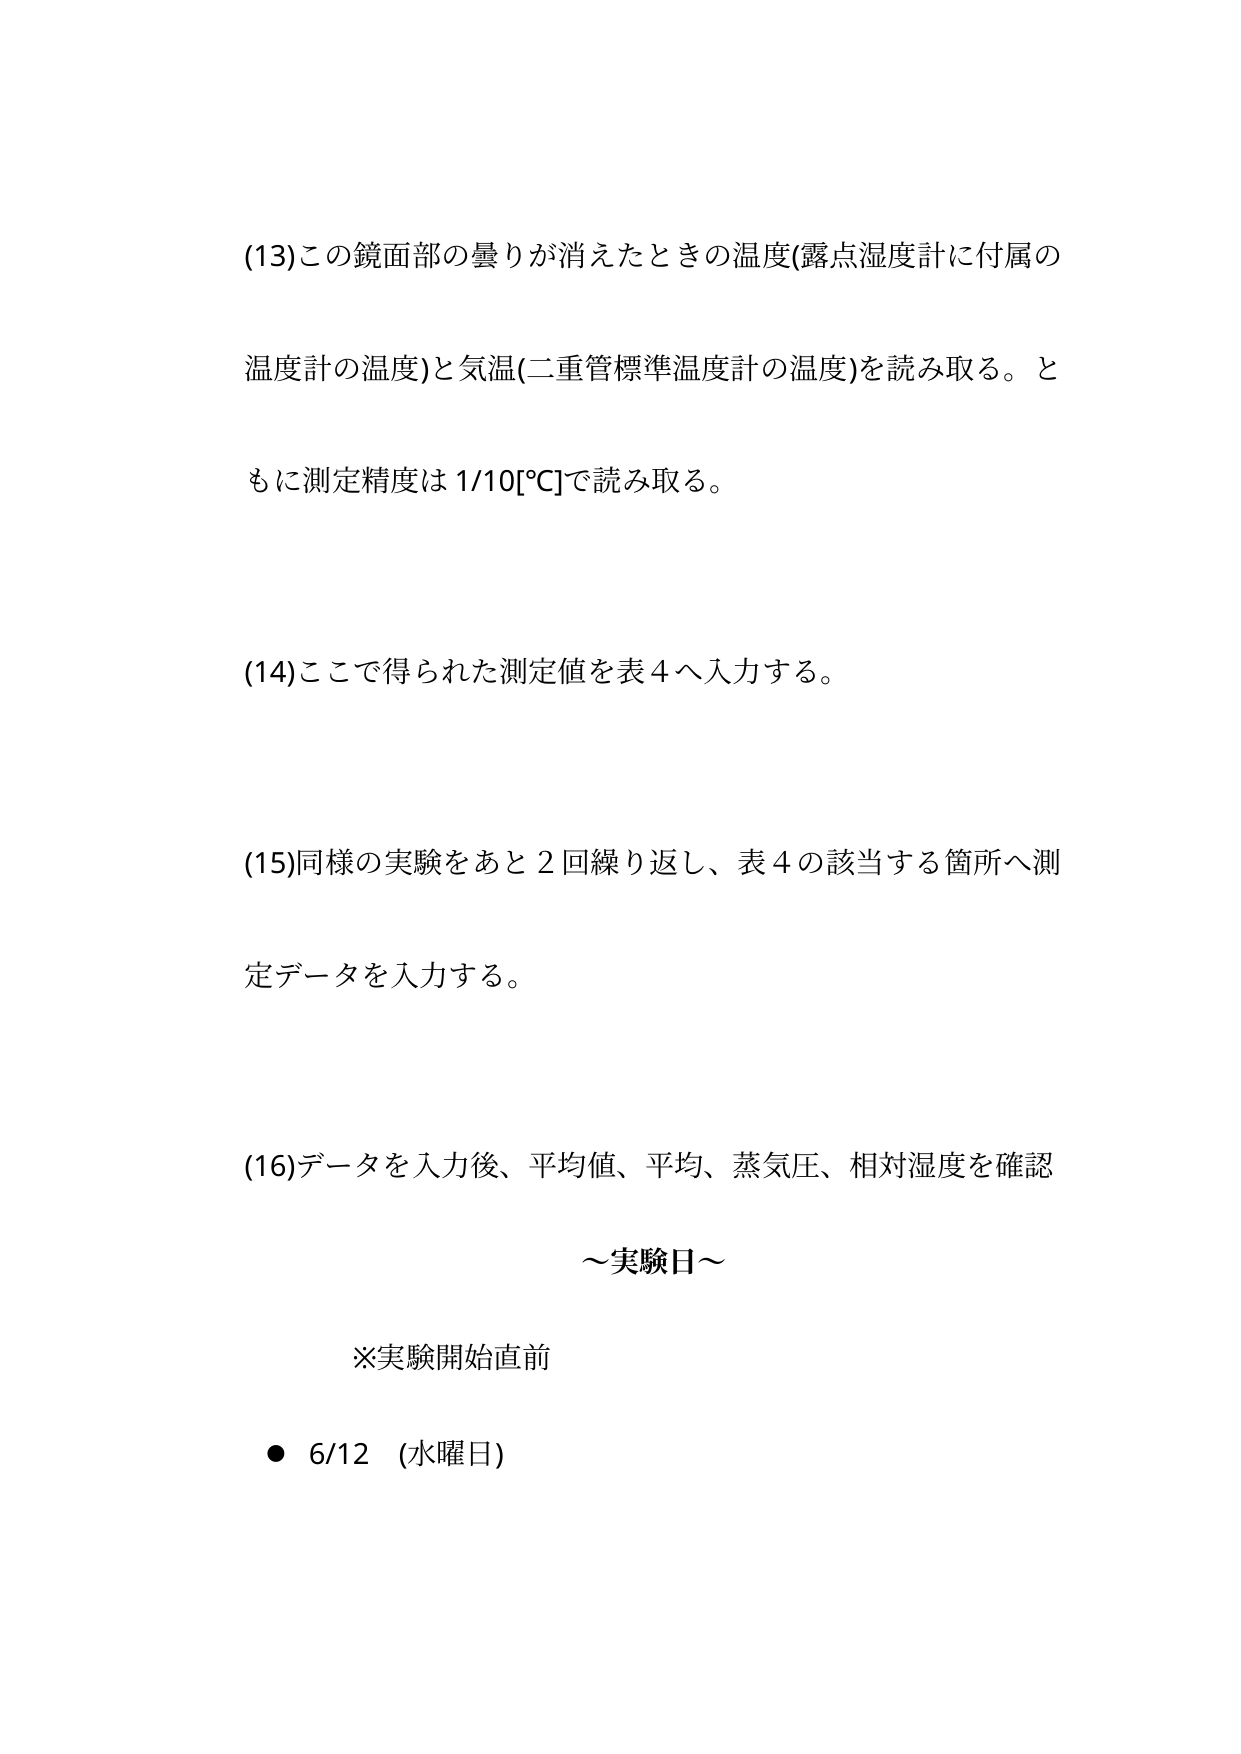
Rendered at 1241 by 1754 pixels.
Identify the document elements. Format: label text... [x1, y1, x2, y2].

list (14)ここで得られた測定値を表４へ入力する。 [244, 633, 1063, 708]
list ※実験開始直前 [244, 1319, 1063, 1394]
list ～実験日～ [244, 1223, 1063, 1298]
list (13)この鏡面部の曇りが消えたときの温度(露点湿度計に付属の温度計の温度)と気温(二重管標準温度計の温度)を読み取る。ともに測定精度は1/10[℃]で読み取る。 [244, 217, 1063, 517]
list 6/12 (水曜日) [265, 1415, 1063, 1490]
list (16)データを入力後、平均値、平均、蒸気圧、相対湿度を確認 [244, 1127, 1063, 1202]
list (15)同様の実験をあと２回繰り返し、表４の該当する箇所へ測定データを入力する。 [244, 823, 1063, 1011]
